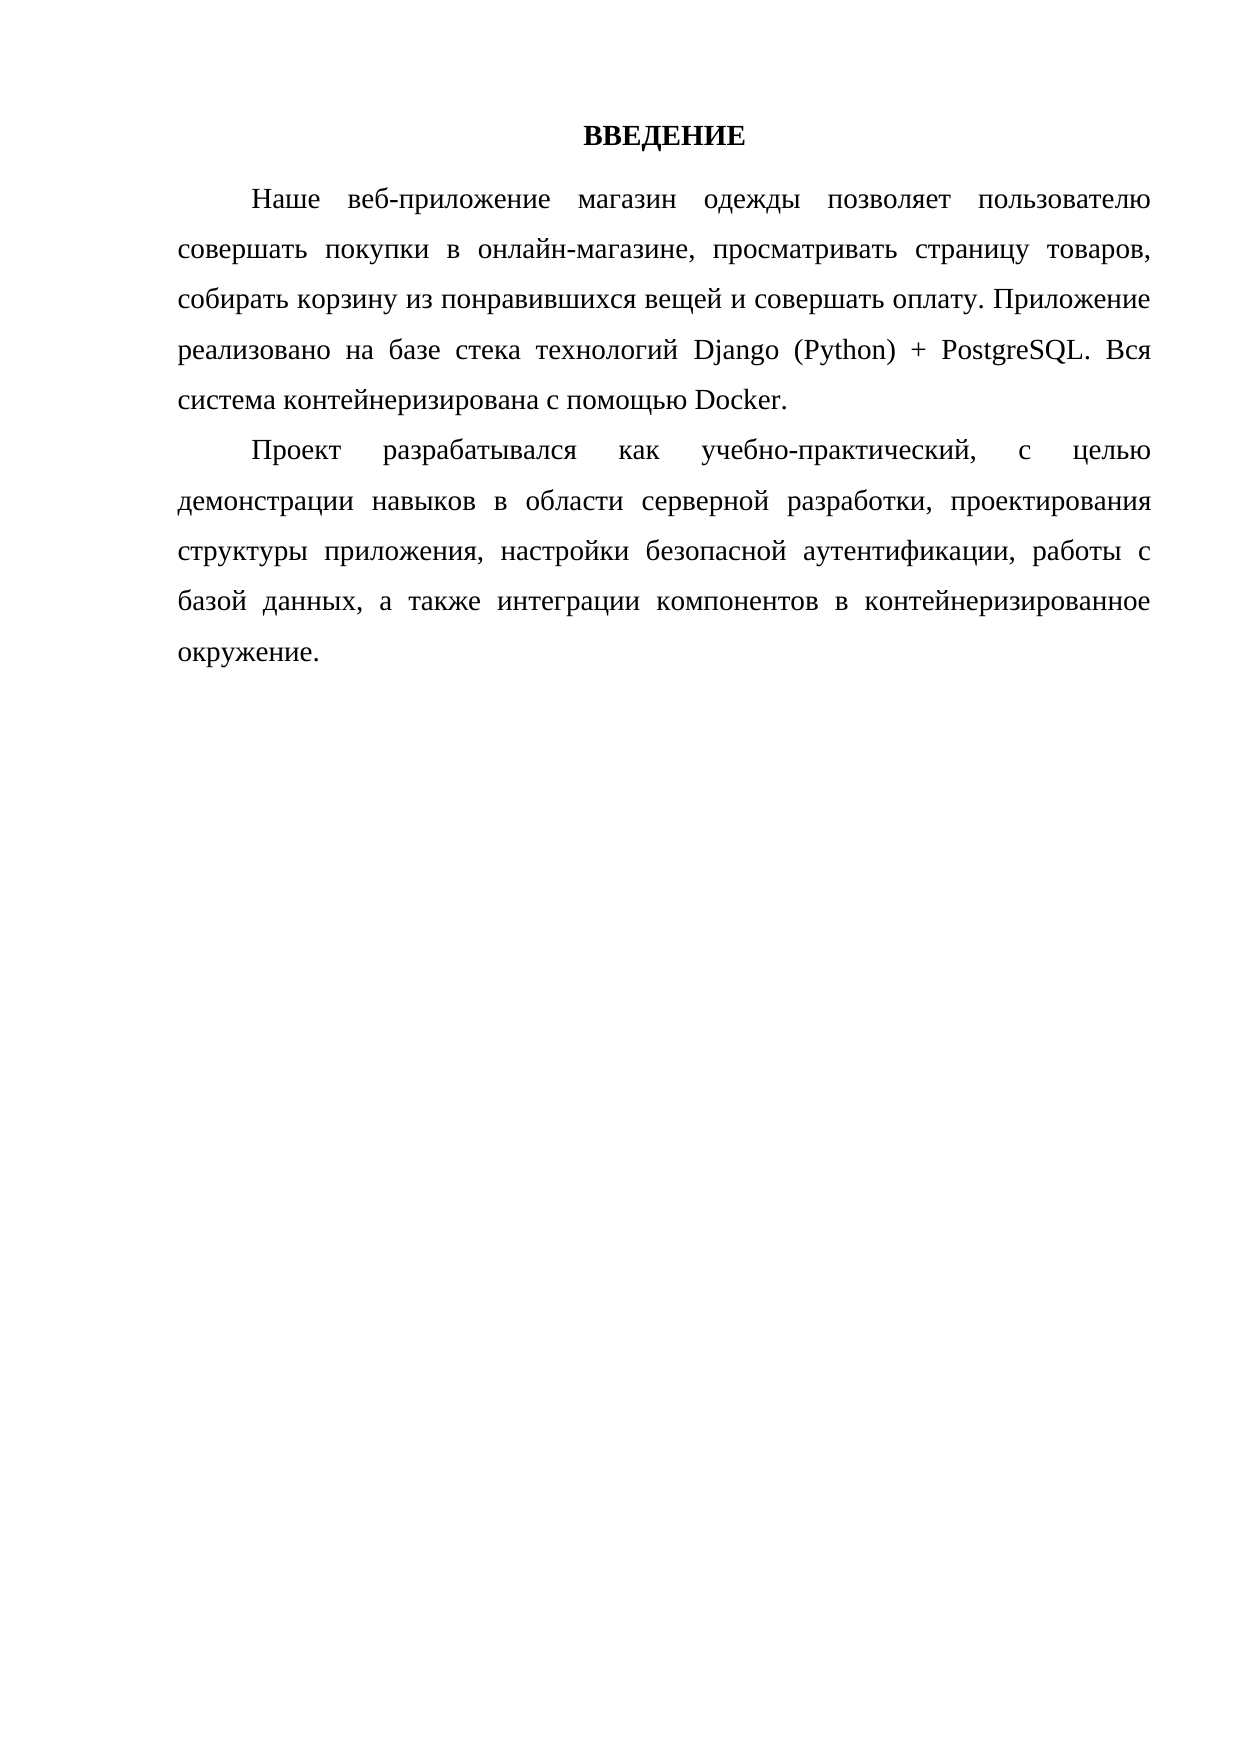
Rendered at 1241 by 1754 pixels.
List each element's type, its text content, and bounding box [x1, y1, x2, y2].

text Наше веб-приложение магазин одежды позволяет пользователю совершать покупки в онлайн-магазине, просматривать страницу товаров, собирать корзину из понравившихся вещей и совершать оплату. Приложение реализовано на базе стека технологий Django (Python) + PostgreSQL. Вся система контейнеризирована с помощью Docker. [177, 181, 1152, 416]
text Введение [177, 118, 1152, 152]
text Проект разрабатывался как учебно-практический, с целью демонстрации навыков в области серверной разработки, проектирования структуры приложения, настройки безопасной аутентификации, работы с базой данных, а также интеграции компонентов в контейнеризированное окружение. [177, 432, 1152, 667]
